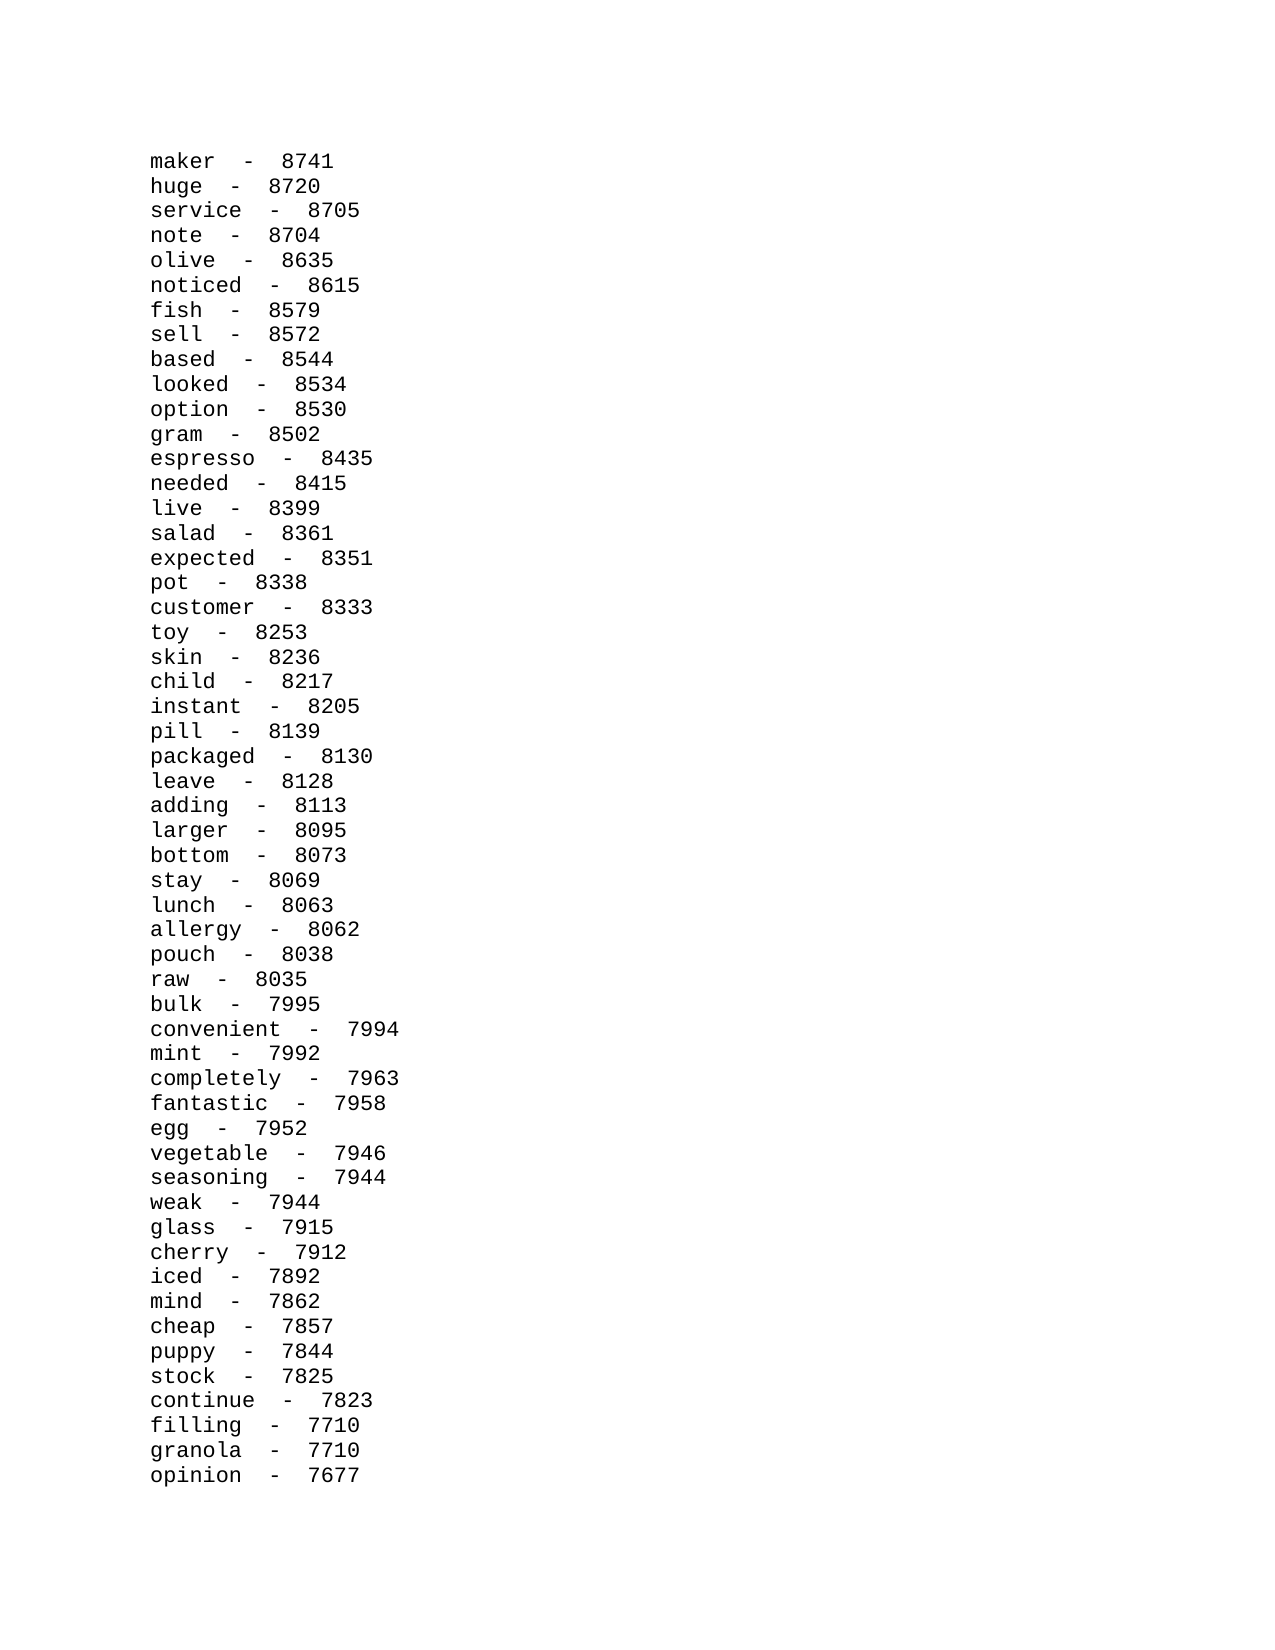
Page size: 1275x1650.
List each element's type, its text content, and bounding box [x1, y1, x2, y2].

text pot - 8338 [150, 571, 1125, 596]
text olive - 8635 [150, 249, 1125, 274]
text cherry - 7912 [150, 1241, 1125, 1266]
text fish - 8579 [150, 299, 1125, 323]
text stay - 8069 [150, 869, 1125, 894]
text live - 8399 [150, 497, 1125, 522]
text allergy - 8062 [150, 918, 1125, 943]
text mint - 7992 [150, 1042, 1125, 1067]
text filling - 7710 [150, 1414, 1125, 1439]
text fantastic - 7958 [150, 1092, 1125, 1117]
text packaged - 8130 [150, 745, 1125, 770]
text opinion - 7677 [150, 1464, 1125, 1489]
text granola - 7710 [150, 1439, 1125, 1464]
text maker - 8741 [150, 150, 1125, 175]
text bottom - 8073 [150, 844, 1125, 869]
text salad - 8361 [150, 522, 1125, 547]
text adding - 8113 [150, 794, 1125, 819]
text bulk - 7995 [150, 993, 1125, 1018]
text raw - 8035 [150, 968, 1125, 993]
text convenient - 7994 [150, 1018, 1125, 1042]
text weak - 7944 [150, 1191, 1125, 1216]
text sell - 8572 [150, 323, 1125, 348]
text mind - 7862 [150, 1290, 1125, 1315]
text needed - 8415 [150, 472, 1125, 497]
text customer - 8333 [150, 596, 1125, 621]
text egg - 7952 [150, 1117, 1125, 1142]
text note - 8704 [150, 224, 1125, 249]
text cheap - 7857 [150, 1315, 1125, 1340]
text lunch - 8063 [150, 894, 1125, 918]
text puppy - 7844 [150, 1340, 1125, 1365]
text vegetable - 7946 [150, 1142, 1125, 1166]
text seasoning - 7944 [150, 1166, 1125, 1191]
text pill - 8139 [150, 720, 1125, 745]
text child - 8217 [150, 671, 1125, 695]
text instant - 8205 [150, 695, 1125, 720]
text toy - 8253 [150, 621, 1125, 646]
text option - 8530 [150, 398, 1125, 423]
text huge - 8720 [150, 175, 1125, 199]
text expected - 8351 [150, 547, 1125, 571]
text gram - 8502 [150, 423, 1125, 447]
text continue - 7823 [150, 1389, 1125, 1414]
text pouch - 8038 [150, 943, 1125, 968]
text looked - 8534 [150, 373, 1125, 398]
text service - 8705 [150, 199, 1125, 224]
text stock - 7825 [150, 1365, 1125, 1389]
text glass - 7915 [150, 1216, 1125, 1241]
text larger - 8095 [150, 819, 1125, 844]
text iced - 7892 [150, 1266, 1125, 1290]
text completely - 7963 [150, 1067, 1125, 1092]
text espresso - 8435 [150, 447, 1125, 472]
text leave - 8128 [150, 770, 1125, 794]
text noticed - 8615 [150, 274, 1125, 299]
text skin - 8236 [150, 646, 1125, 671]
text based - 8544 [150, 348, 1125, 373]
